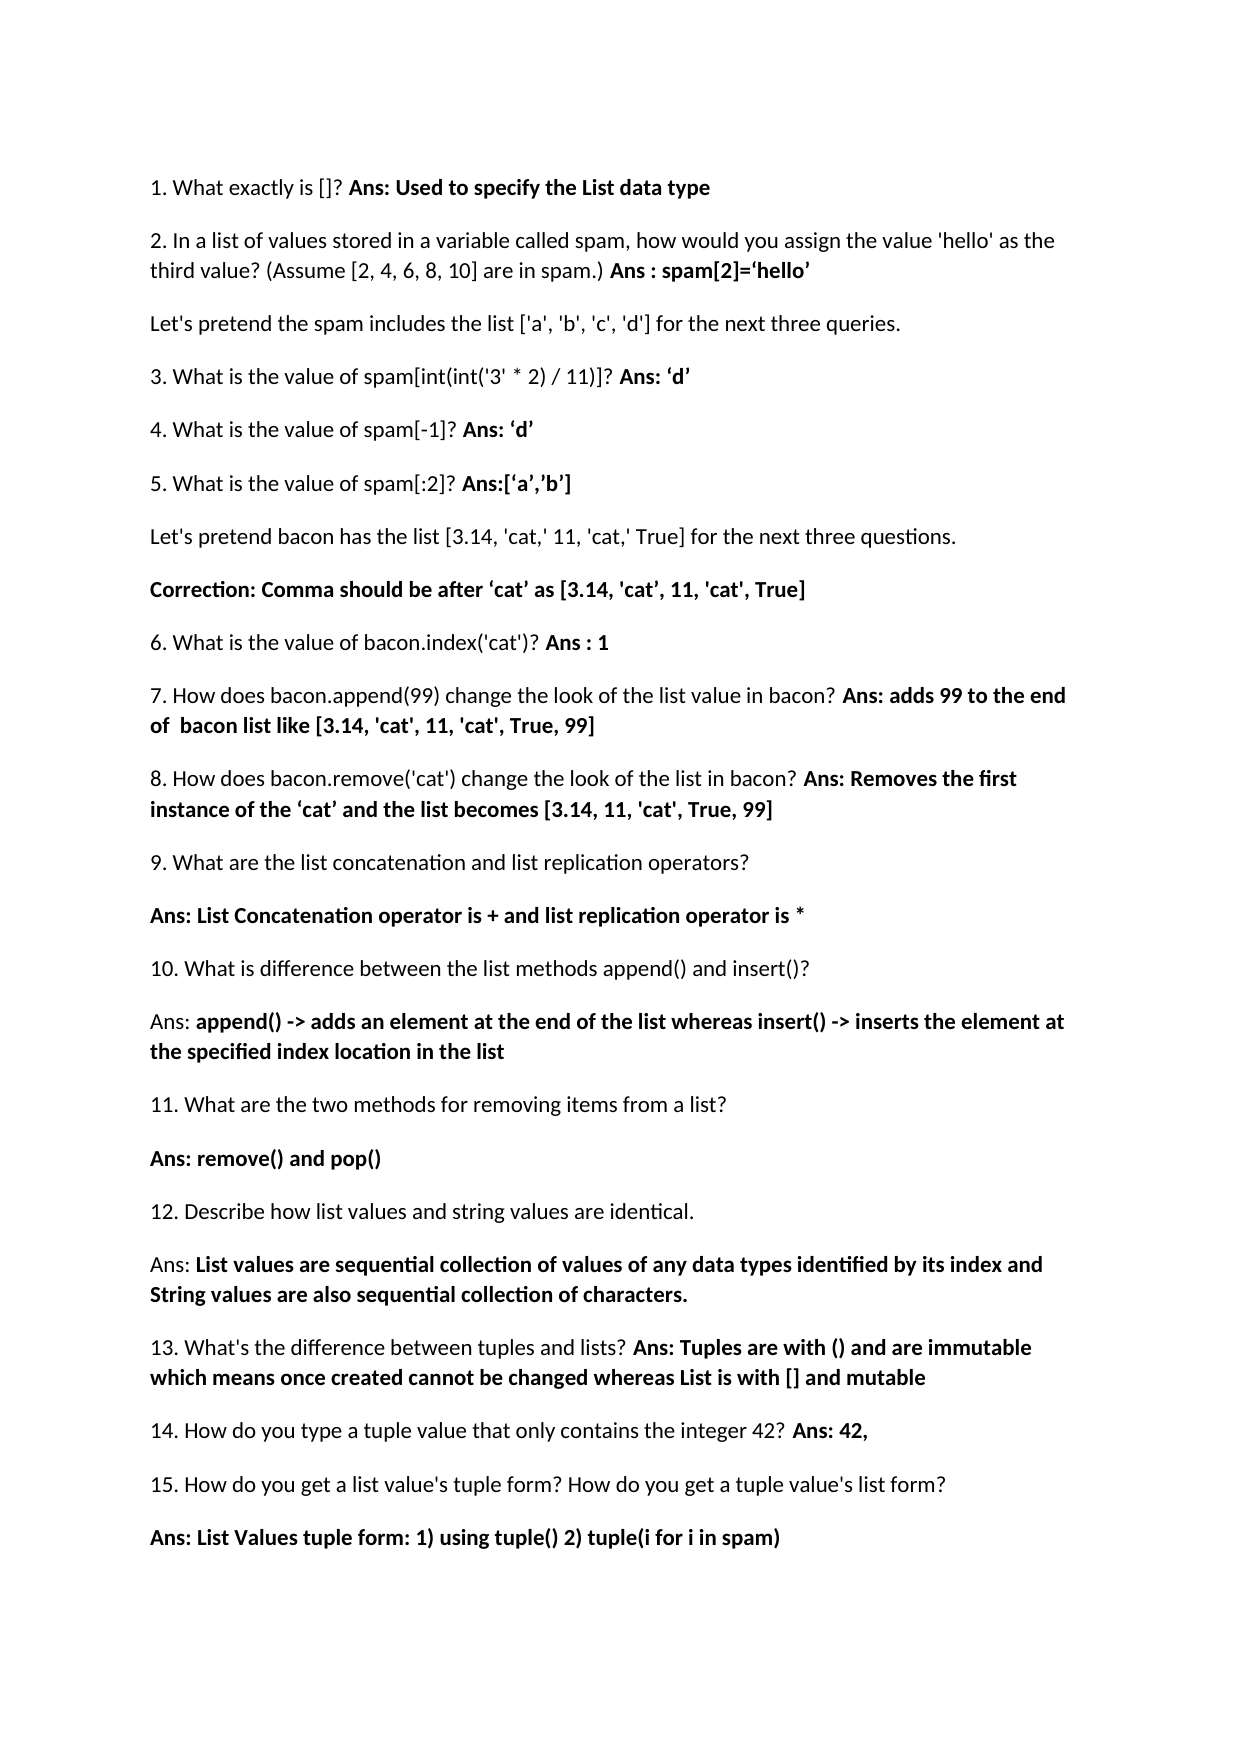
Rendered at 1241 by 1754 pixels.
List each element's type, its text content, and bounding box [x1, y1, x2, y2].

text 5. What is the value of spam[:2]? Ans:[‘a’,’b’] [150, 469, 1090, 497]
text 14. How do you type a tuple value that only contains the integer 42? Ans: 42, [150, 1417, 1090, 1445]
text 15. How do you get a list value's tuple form? How do you get a tuple value's list form? [150, 1470, 1090, 1498]
text Ans: List values are sequential collection of values of any data types identified by its index and String values are also sequential collection of characters. [150, 1250, 1090, 1308]
text 8. How does bacon.remove('cat') change the look of the list in bacon? Ans: Removes the first instance of the ‘cat’ and the list becomes [3.14, 11, 'cat', True, 99] [150, 764, 1090, 823]
text Ans: remove() and pop() [150, 1144, 1090, 1172]
text Ans: List Values tuple form: 1) using tuple() 2) tuple(i for i in spam) [150, 1523, 1090, 1551]
text Ans: List Concatenation operator is + and list replication operator is * [150, 901, 1090, 929]
text 7. How does bacon.append(99) change the look of the list value in bacon? Ans: adds 99 to the end of bacon list like [3.14, 'cat', 11, 'cat', True, 99] [150, 681, 1090, 739]
text Correction: Comma should be after ‘cat’ as [3.14, 'cat’, 11, 'cat', True] [150, 575, 1090, 603]
text 1. What exactly is []? Ans: Used to specify the List data type [150, 173, 1090, 201]
text 10. What is difference between the list methods append() and insert()? [150, 954, 1090, 982]
text 11. What are the two methods for removing items from a list? [150, 1091, 1090, 1119]
text 6. What is the value of bacon.index('cat')? Ans : 1 [150, 628, 1090, 656]
text 12. Describe how list values and string values are identical. [150, 1197, 1090, 1225]
text Let's pretend the spam includes the list ['a', 'b', 'c', 'd'] for the next three queries. [150, 309, 1090, 337]
text Ans: append() -> adds an element at the end of the list whereas insert() -> inserts the element at the specified index location in the list [150, 1007, 1090, 1066]
text Let's pretend bacon has the list [3.14, 'cat,' 11, 'cat,' True] for the next three questions. [150, 522, 1090, 550]
text 3. What is the value of spam[int(int('3' * 2) / 11)]? Ans: ‘d’ [150, 362, 1090, 391]
text 4. What is the value of spam[-1]? Ans: ‘d’ [150, 416, 1090, 444]
text 9. What are the list concatenation and list replication operators? [150, 848, 1090, 876]
text 13. What's the difference between tuples and lists? Ans: Tuples are with () and are immutable which means once created cannot be changed whereas List is with [] and mutable [150, 1333, 1090, 1392]
text 2. In a list of values stored in a variable called spam, how would you assign the value 'hello' as the third value? (Assume [2, 4, 6, 8, 10] are in spam.) Ans : spam[2]=‘hello’ [150, 226, 1090, 284]
